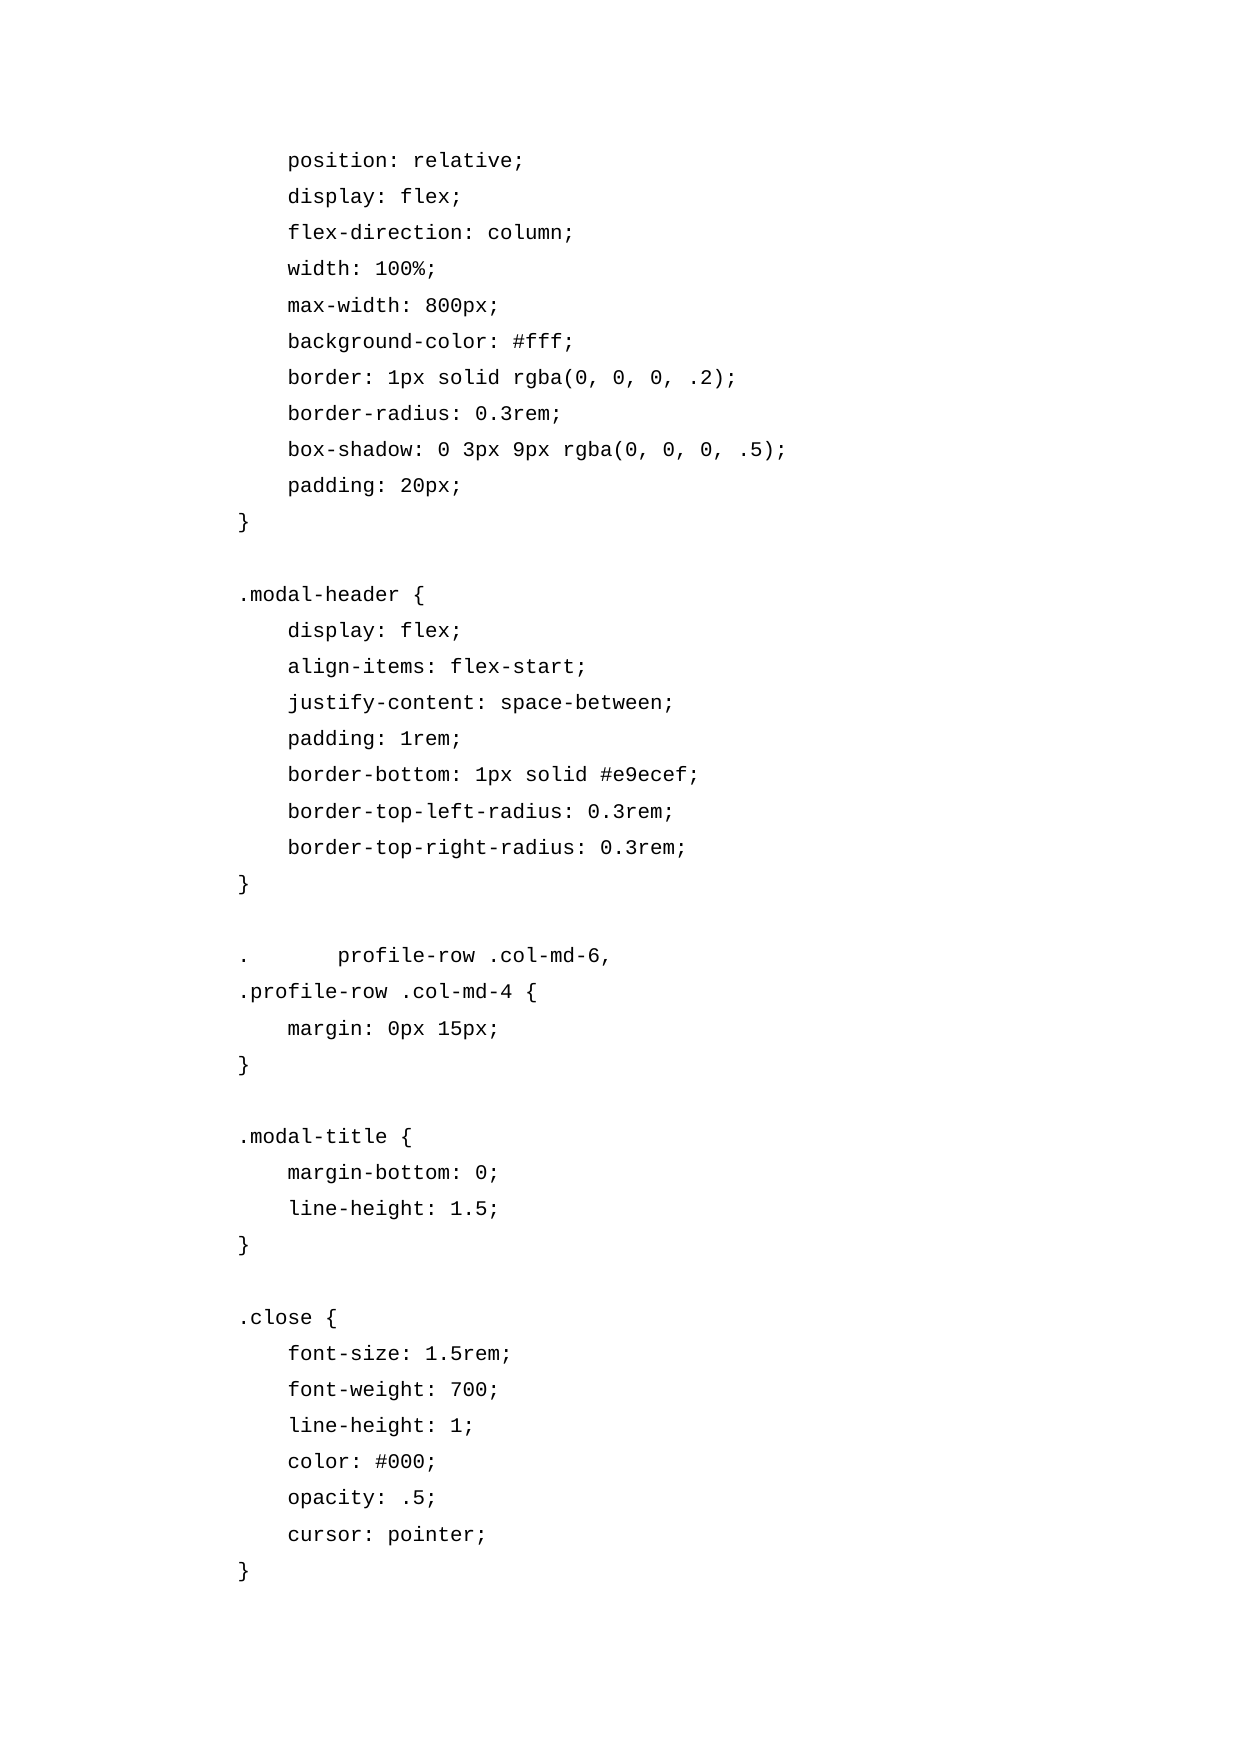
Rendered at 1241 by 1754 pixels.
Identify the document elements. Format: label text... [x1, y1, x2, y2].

text } [187, 1560, 1053, 1583]
text border-bottom: 1px solid #e9ecef; [187, 764, 1053, 788]
text cursor: pointer; [187, 1523, 1053, 1547]
text max-width: 800px; [187, 294, 1053, 318]
text position: relative; [187, 150, 1053, 174]
text border-radius: 0.3rem; [187, 403, 1053, 427]
text margin-bottom: 0; [187, 1162, 1053, 1186]
text line-height: 1.5; [187, 1198, 1053, 1222]
text display: flex; [187, 620, 1053, 643]
text } [187, 1234, 1053, 1258]
text font-size: 1.5rem; [187, 1343, 1053, 1366]
text .modal-header { [187, 584, 1053, 607]
text } [187, 873, 1053, 897]
text margin: 0px 15px; [187, 1017, 1053, 1041]
text border-top-right-radius: 0.3rem; [187, 837, 1053, 860]
text font-weight: 700; [187, 1379, 1053, 1403]
text flex-direction: column; [187, 222, 1053, 246]
text background-color: #fff; [187, 331, 1053, 354]
text opacity: .5; [187, 1487, 1053, 1511]
text display: flex; [187, 186, 1053, 210]
text box-shadow: 0 3px 9px rgba(0, 0, 0, .5); [187, 439, 1053, 463]
text } [187, 511, 1053, 535]
text .close { [187, 1307, 1053, 1330]
text width: 100%; [187, 258, 1053, 282]
text border: 1px solid rgba(0, 0, 0, .2); [187, 367, 1053, 391]
text . profile-row .col-md-6, [187, 945, 1053, 969]
text border-top-left-radius: 0.3rem; [187, 801, 1053, 824]
text } [187, 1054, 1053, 1077]
text padding: 20px; [187, 475, 1053, 499]
text color: #000; [187, 1451, 1053, 1475]
text padding: 1rem; [187, 728, 1053, 752]
text justify-content: space-between; [187, 692, 1053, 716]
text align-items: flex-start; [187, 656, 1053, 680]
text .modal-title { [187, 1126, 1053, 1149]
text line-height: 1; [187, 1415, 1053, 1439]
text .profile-row .col-md-4 { [187, 981, 1053, 1005]
